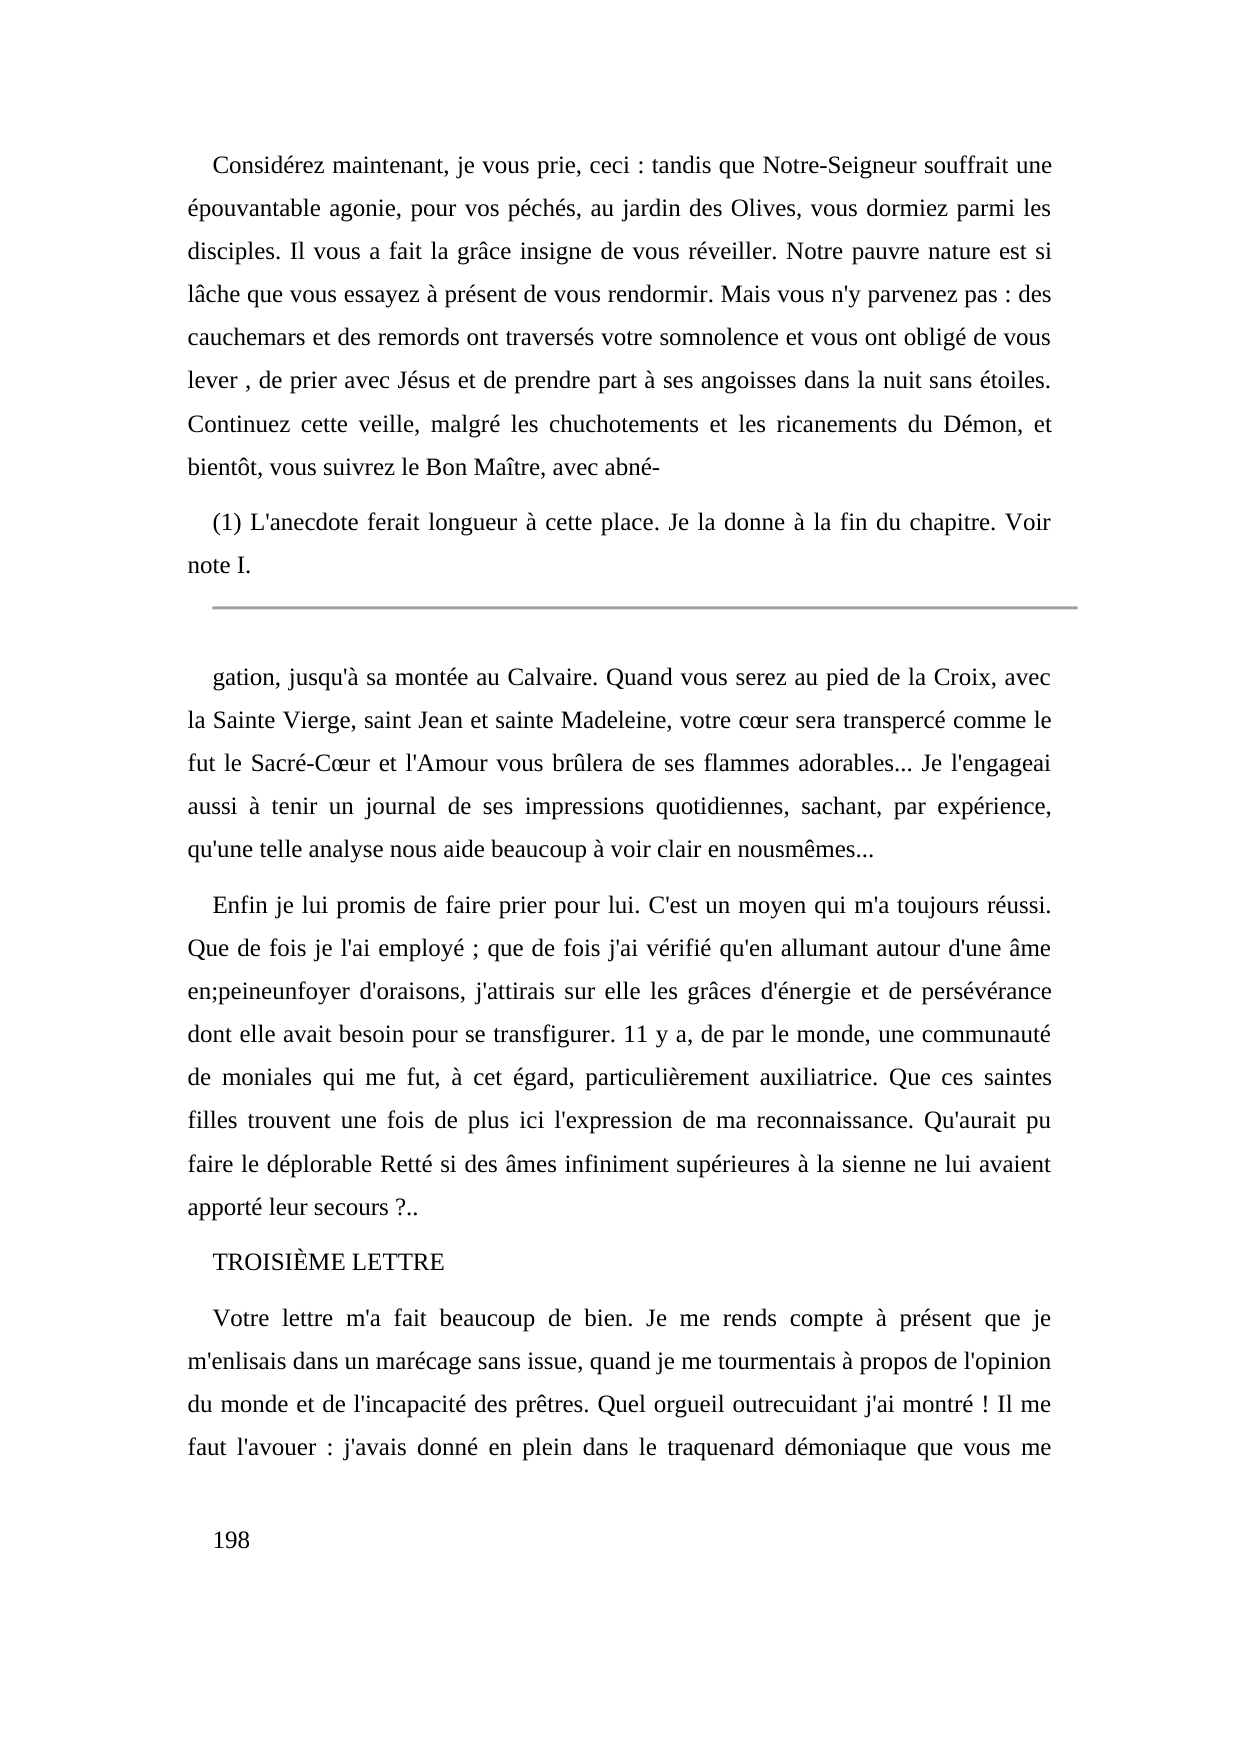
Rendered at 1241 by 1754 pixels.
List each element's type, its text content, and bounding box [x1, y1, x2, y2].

text Enfin je lui promis de faire prier pour lui. C'est un moyen qui m'a toujours réussi. Que de fois je l'ai employé ; que de fois j'ai vérifié qu'en allumant autour d'une âme en;peineunfoyer d'oraisons, j'attirais sur elle les grâces d'énergie et de persévérance dont elle avait besoin pour se transfigurer. 11 y a, de par le monde, une communauté de moniales qui me fut, à cet égard, particulièrement auxiliatrice. Que ces saintes filles trouvent une fois de plus ici l'expression de ma reconnaissance. Qu'aurait pu faire le déplorable Retté si des âmes infiniment supérieures à la sienne ne lui avaient apporté leur secours ?.. [187, 890, 1053, 1221]
text Considérez maintenant, je vous prie, ceci : tandis que Notre-Seigneur souffrait une épouvantable agonie, pour vos péchés, au jardin des Olives, vous dormiez parmi les disciples. Il vous a fait la grâce insigne de vous réveiller. Notre pauvre nature est si lâche que vous essayez à présent de vous rendormir. Mais vous n'y parvenez pas : des cauchemars et des remords ont traversés votre somnolence et vous ont obligé de vous lever , de prier avec Jésus et de prendre part à ses angoisses dans la nuit sans étoiles. Continuez cette veille, malgré les chuchotements et les ricanements du Démon, et bientôt, vous suivrez le Bon Maître, avec abné- [187, 150, 1053, 481]
text (1) L'anecdote ferait longueur à cette place. Je la donne à la fin du chapitre. Voir note I. [187, 507, 1053, 579]
text gation, jusqu'à sa montée au Calvaire. Quand vous serez au pied de la Croix, avec la Sainte Vierge, saint Jean et sainte Madeleine, votre cœur sera transpercé comme le fut le Sacré-Cœur et l'Amour vous brûlera de ses flammes adorables... Je l'engageai aussi à tenir un journal de ses impressions quotidiennes, sachant, par expérience, qu'une telle analyse nous aide beaucoup à voir clair en nousmêmes... [187, 662, 1053, 863]
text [187, 1303, 1053, 1461]
text TROISIÈME LETTRE [187, 1247, 1053, 1276]
